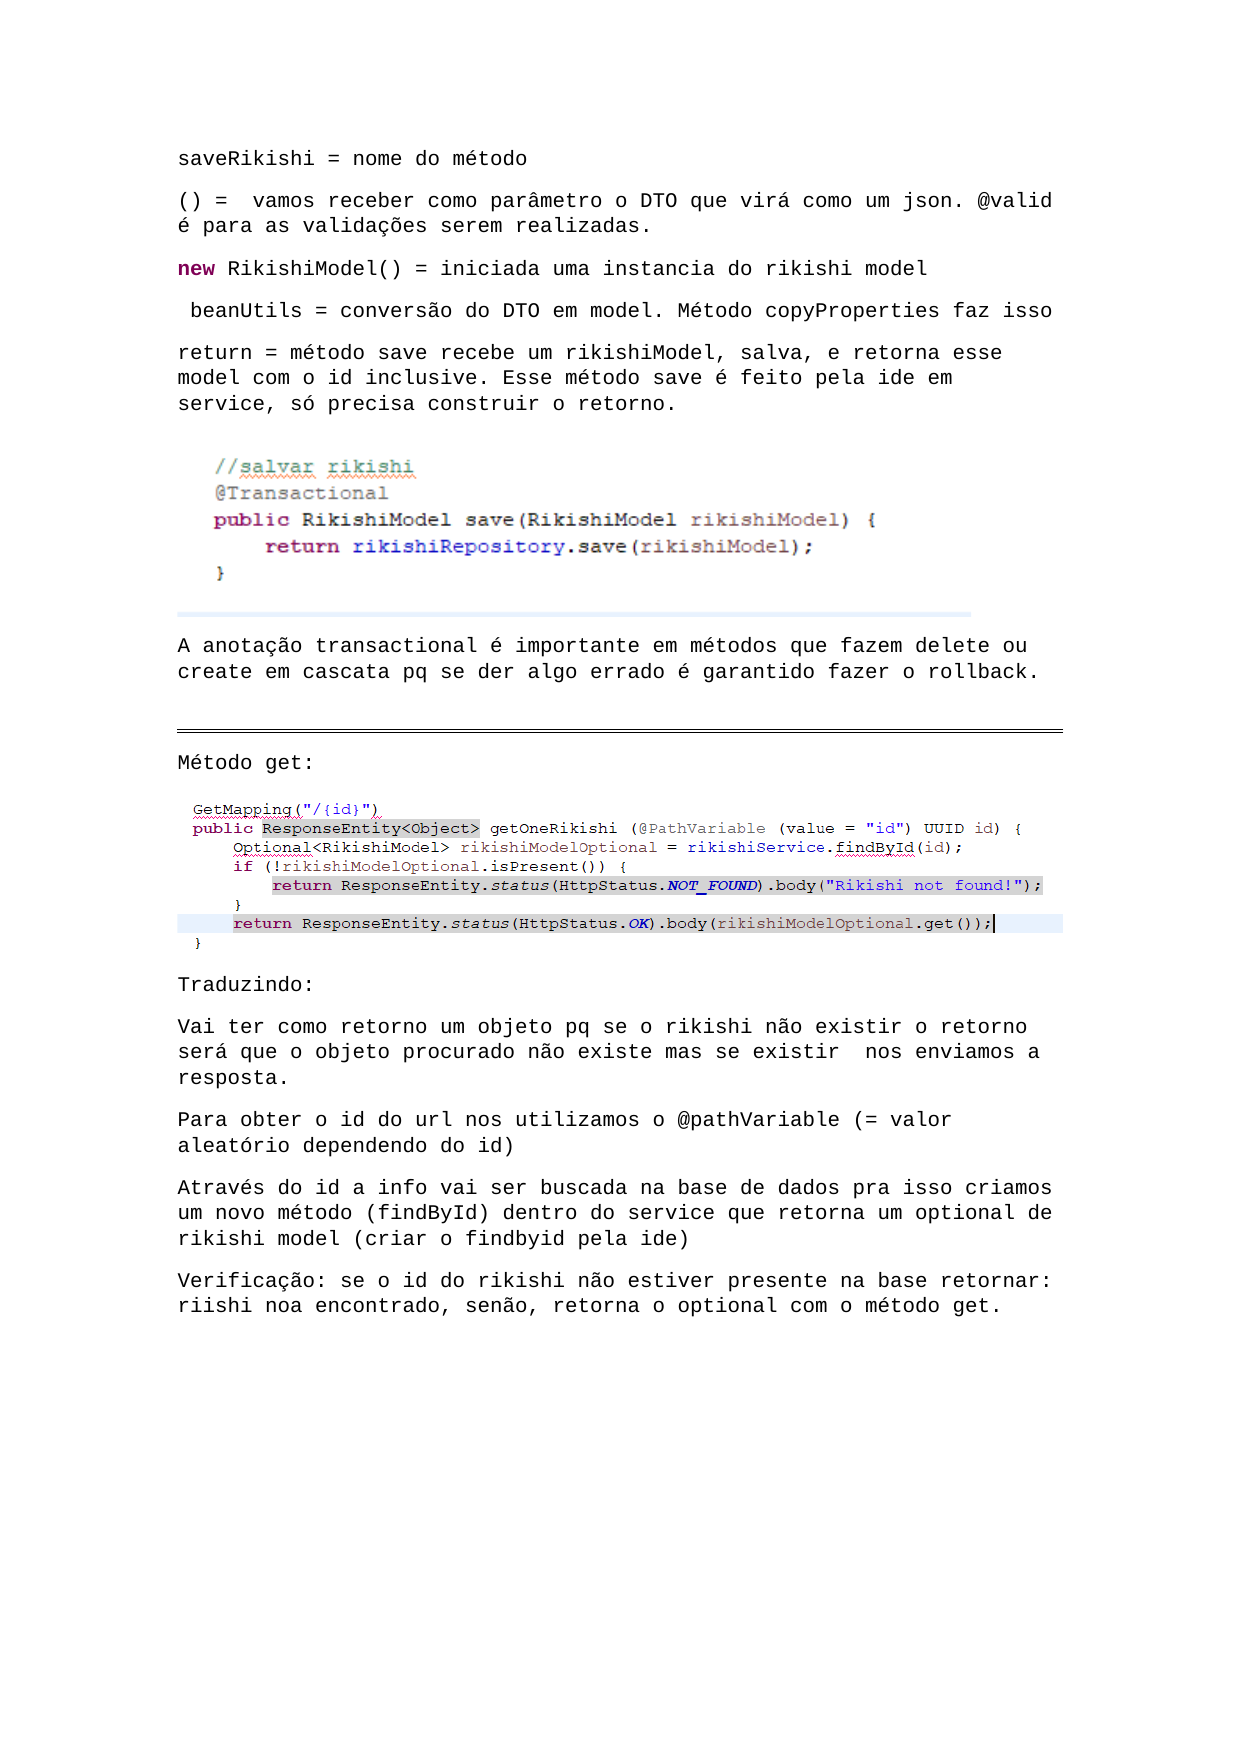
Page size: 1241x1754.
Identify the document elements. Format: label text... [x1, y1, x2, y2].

text Método get: [177, 752, 1063, 776]
text Vai ter como retorno um objeto pq se o rikishi não existir o retorno será que o objeto procurado não existe mas se existir nos enviamos a resposta. [177, 1016, 1063, 1091]
text Através do id a info vai ser buscada na base de dados pra isso criamos um novo método (findById) dentro do service que retorna um optional de rikishi model (criar o findbyid pela ide) [177, 1177, 1063, 1251]
text Para obter o id do url nos utilizamos o @pathVariable (= valor aleatório dependendo do id) [177, 1109, 1063, 1158]
text Traduzindo: [177, 974, 1063, 997]
text beanUtils = conversão do DTO em model. Método copyProperties faz isso [177, 300, 1063, 323]
picture [177, 435, 972, 617]
text Verificação: se o id do rikishi não estiver presente na base retornar: riishi noa encontrado, senão, retorna o optional com o método get. [177, 1270, 1063, 1319]
picture [177, 794, 1063, 955]
text return = método save recebe um rikishiModel, salva, e retorna esse model com o id inclusive. Esse método save é feito pela ide em service, só precisa construir o retorno. [177, 342, 1063, 417]
text saveRikishi = nome do método [177, 148, 1063, 171]
text A anotação transactional é importante em métodos que fazem delete ou create em cascata pq se der algo errado é garantido fazer o rollback. [177, 635, 1063, 684]
text () = vamos receber como parâmetro o DTO que virá como um json. @valid é para as validações serem realizadas. [177, 190, 1063, 239]
text new RikishiModel() = iniciada uma instancia do rikishi model [177, 257, 1063, 281]
